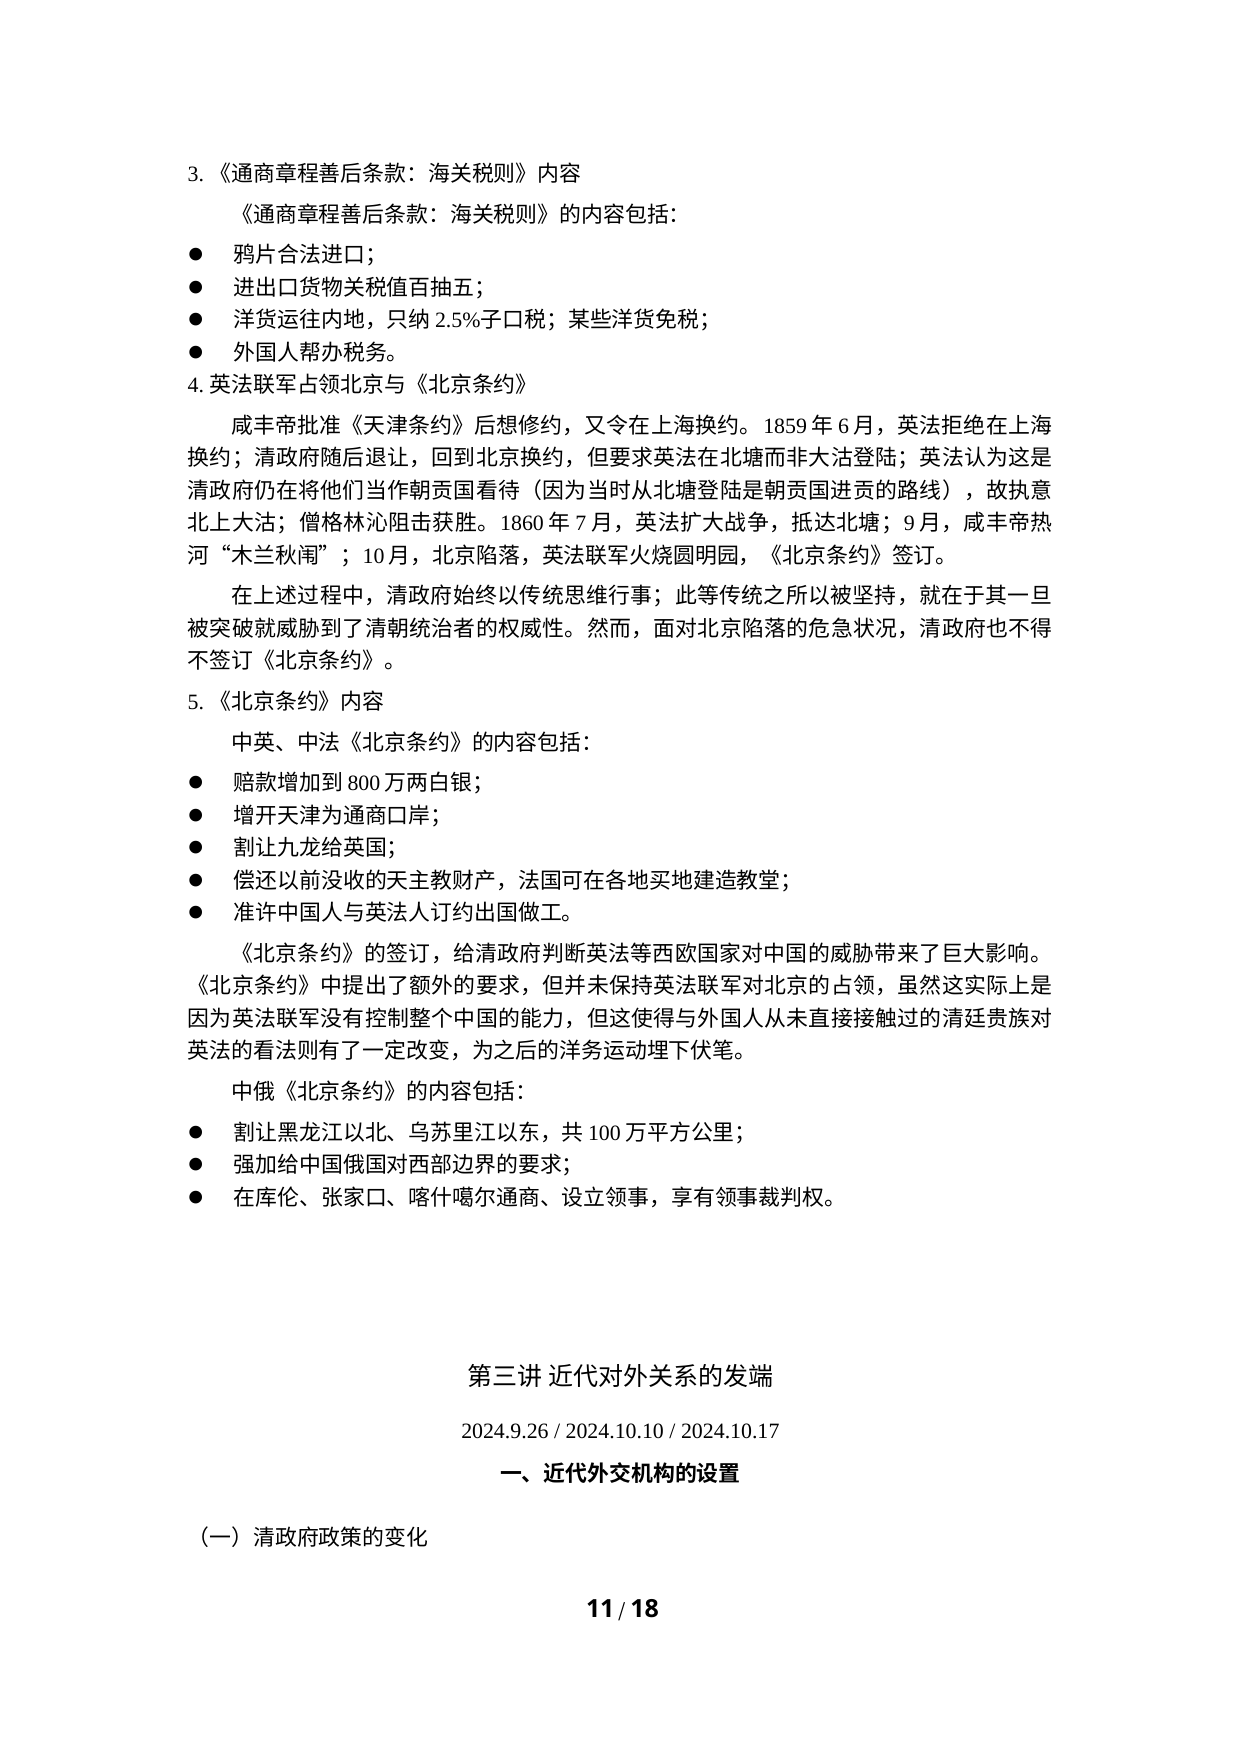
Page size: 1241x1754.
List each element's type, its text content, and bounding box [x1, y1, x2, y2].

text 4. 英法联军占领北京与《北京条约》 [187, 367, 1053, 399]
text 3. 《通商章程善后条款：海关税则》内容 [187, 156, 1053, 188]
text 中俄《北京条约》的内容包括： [187, 1074, 1053, 1106]
text 第三讲 近代对外关系的发端 [187, 1342, 1053, 1407]
list 强加给中国俄国对西部边界的要求； [187, 1147, 1053, 1179]
text 一、近代外交机构的设置 [187, 1456, 1053, 1488]
text 中英、中法《北京条约》的内容包括： [187, 724, 1053, 757]
text 2024.9.26 / 2024.10.10 / 2024.10.17 [187, 1415, 1053, 1447]
list 增开天津为通商口岸； [187, 797, 1053, 830]
list 割让黑龙江以北、乌苏里江以东，共100万平方公里； [187, 1114, 1053, 1147]
text （一）清政府政策的变化 [187, 1520, 1053, 1552]
text 在上述过程中，清政府始终以传统思维行事；此等传统之所以被坚持，就在于其一旦被突破就威胁到了清朝统治者的权威性。然而，面对北京陷落的危急状况，清政府也不得不签订《北京条约》。 [187, 578, 1053, 676]
list 在库伦、张家口、喀什噶尔通商、设立领事，享有领事裁判权。 [187, 1179, 1053, 1212]
list 进出口货物关税值百抽五； [187, 269, 1053, 302]
list 鸦片合法进口； [187, 237, 1053, 269]
list 洋货运往内地，只纳2.5%子口税；某些洋货免税； [187, 302, 1053, 334]
list 准许中国人与英法人订约出国做工。 [187, 895, 1053, 927]
text 5. 《北京条约》内容 [187, 684, 1053, 716]
list 割让九龙给英国； [187, 830, 1053, 862]
text 《通商章程善后条款：海关税则》的内容包括： [187, 196, 1053, 229]
list 外国人帮办税务。 [187, 334, 1053, 367]
text 《北京条约》的签订，给清政府判断英法等西欧国家对中国的威胁带来了巨大影响。《北京条约》中提出了额外的要求，但并未保持英法联军对北京的占领，虽然这实际上是因为英法联军没有控制整个中国的能力，但这使得与外国人从未直接接触过的清廷贵族对英法的看法则有了一定改变，为之后的洋务运动埋下伏笔。 [187, 936, 1053, 1066]
list 偿还以前没收的天主教财产，法国可在各地买地建造教堂； [187, 862, 1053, 895]
list 赔款增加到800万两白银； [187, 765, 1053, 797]
text 咸丰帝批准《天津条约》后想修约，又令在上海换约。1859年6月，英法拒绝在上海换约；清政府随后退让，回到北京换约，但要求英法在北塘而非大沽登陆；英法认为这是清政府仍在将他们当作朝贡国看待（因为当时从北塘登陆是朝贡国进贡的路线），故执意北上大沽；僧格林沁阻击获胜。1860年7月，英法扩大战争，抵达北塘；9月，咸丰帝热河“木兰秋闱”；10月，北京陷落，英法联军火烧圆明园，《北京条约》签订。 [187, 407, 1053, 570]
